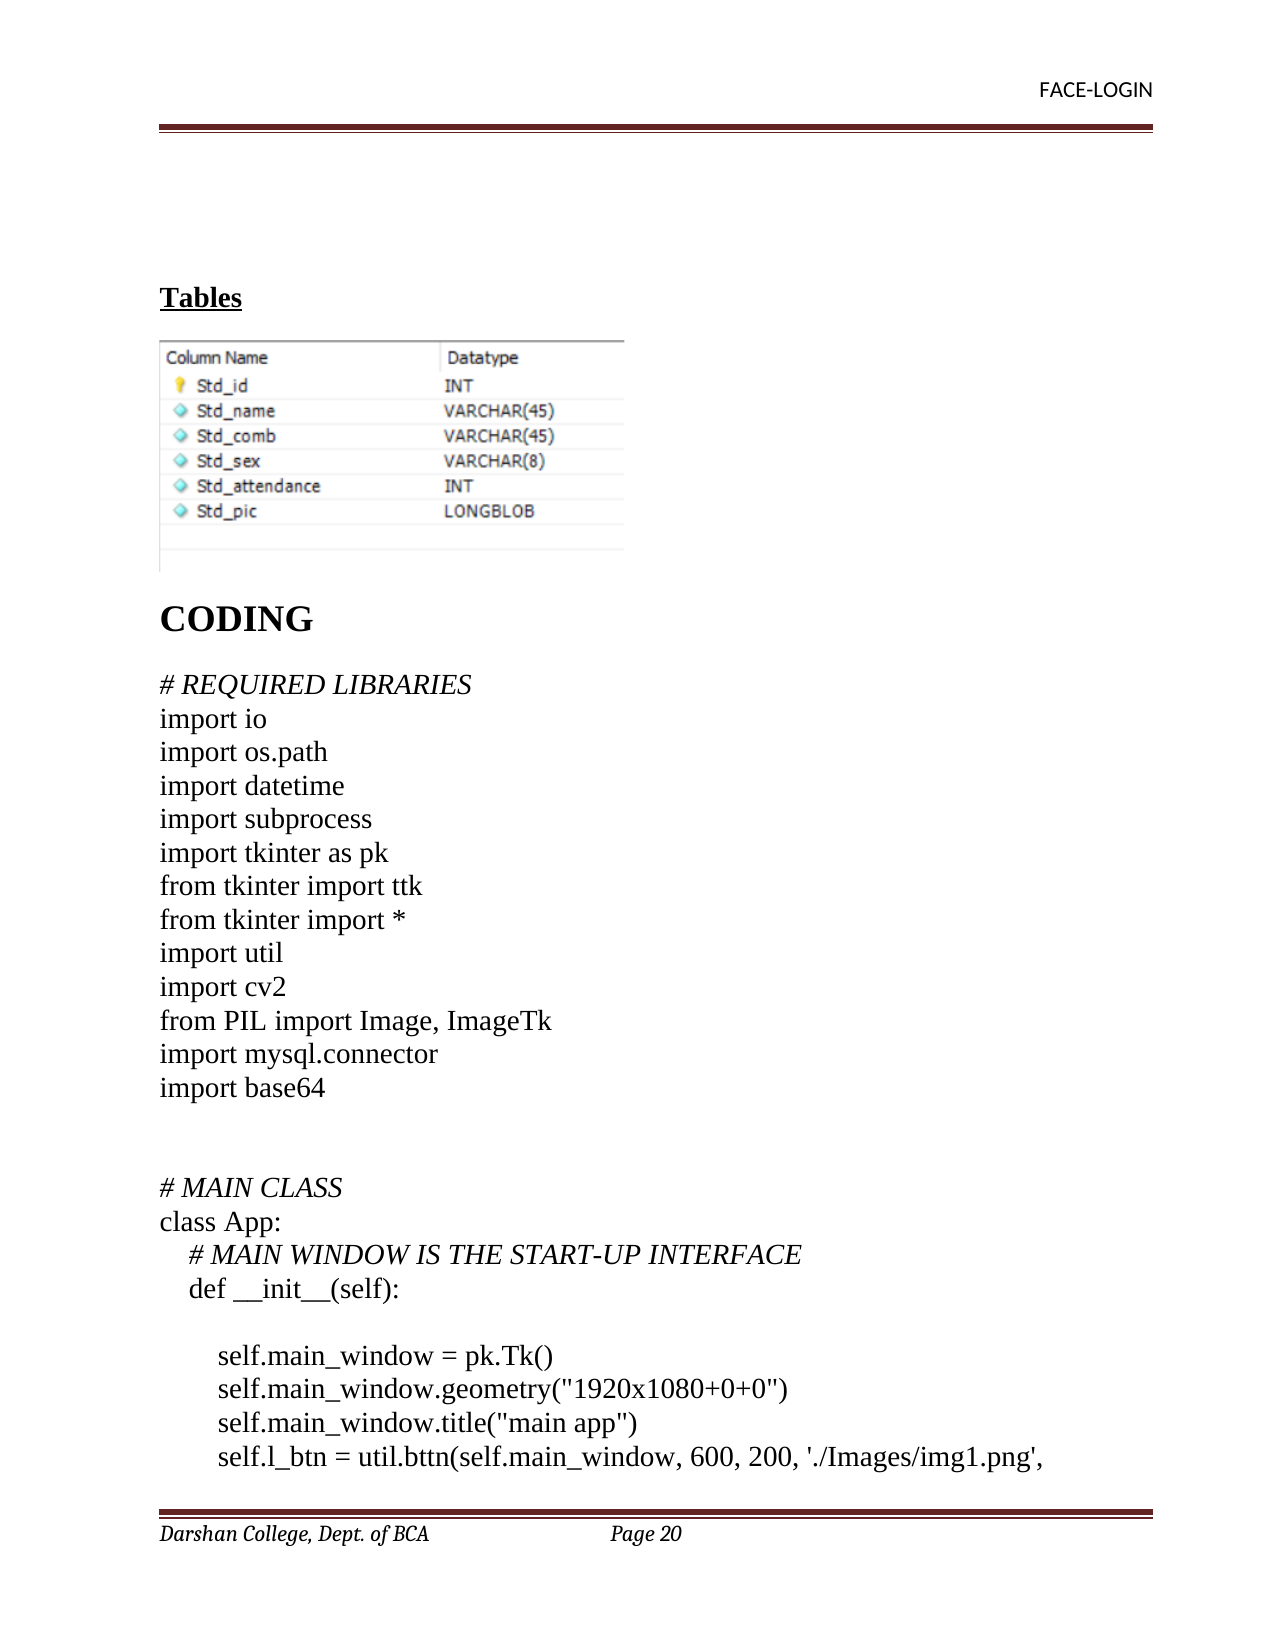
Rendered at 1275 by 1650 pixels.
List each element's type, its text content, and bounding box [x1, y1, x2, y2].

text Tables [159, 280, 1153, 313]
picture [159, 339, 625, 572]
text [159, 667, 1153, 1472]
text CODING [159, 597, 1153, 640]
